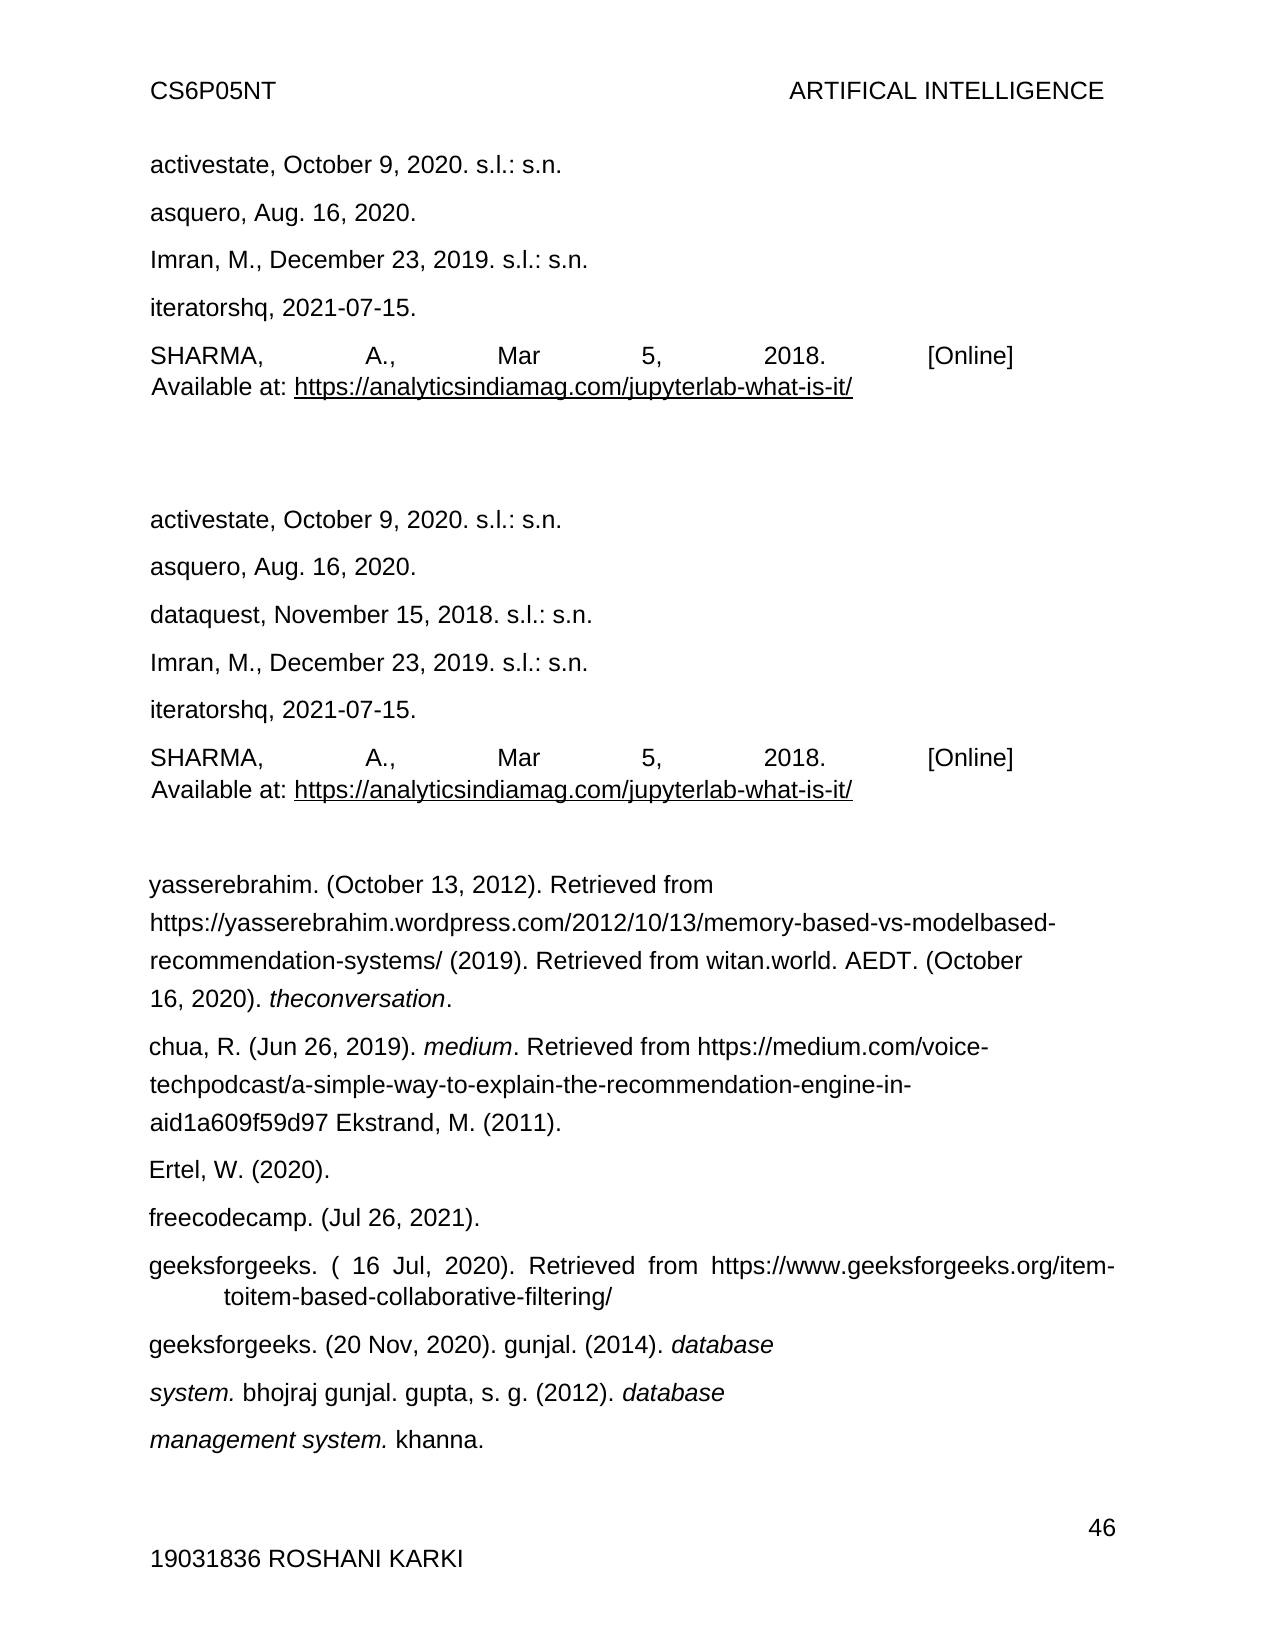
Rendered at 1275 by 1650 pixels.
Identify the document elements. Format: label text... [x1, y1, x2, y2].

text geeksforgeeks. (20 Nov, 2020). gunjal. (2014). database system. bhojraj gunjal. gupta, s. g. (2012). database management system. khanna. [148, 1330, 812, 1454]
text freecodecamp. (Jul 26, 2021). [148, 1203, 1117, 1232]
text Ertel, W. (2020). [148, 1155, 1117, 1184]
text yasserebrahim. (October 13, 2012). Retrieved from https://yasserebrahim.wordpress.com/2012/10/13/memory-based-vs-modelbased-recommendation-systems/ (2019). Retrieved from witan.world. AEDT. (October 16, 2020). theconversation. [148, 870, 1065, 1013]
text geeksforgeeks. ( 16 Jul, 2020). Retrieved from https://www.geeksforgeeks.org/item-toitem-based-collaborative-filtering/ [148, 1251, 1117, 1311]
text chua, R. (Jun 26, 2019). medium. Retrieved from https://medium.com/voice-techpodcast/a-simple-way-to-explain-the-recommendation-engine-in-aid1a609f59d97 Ekstrand, M. (2011). [148, 1032, 1047, 1136]
